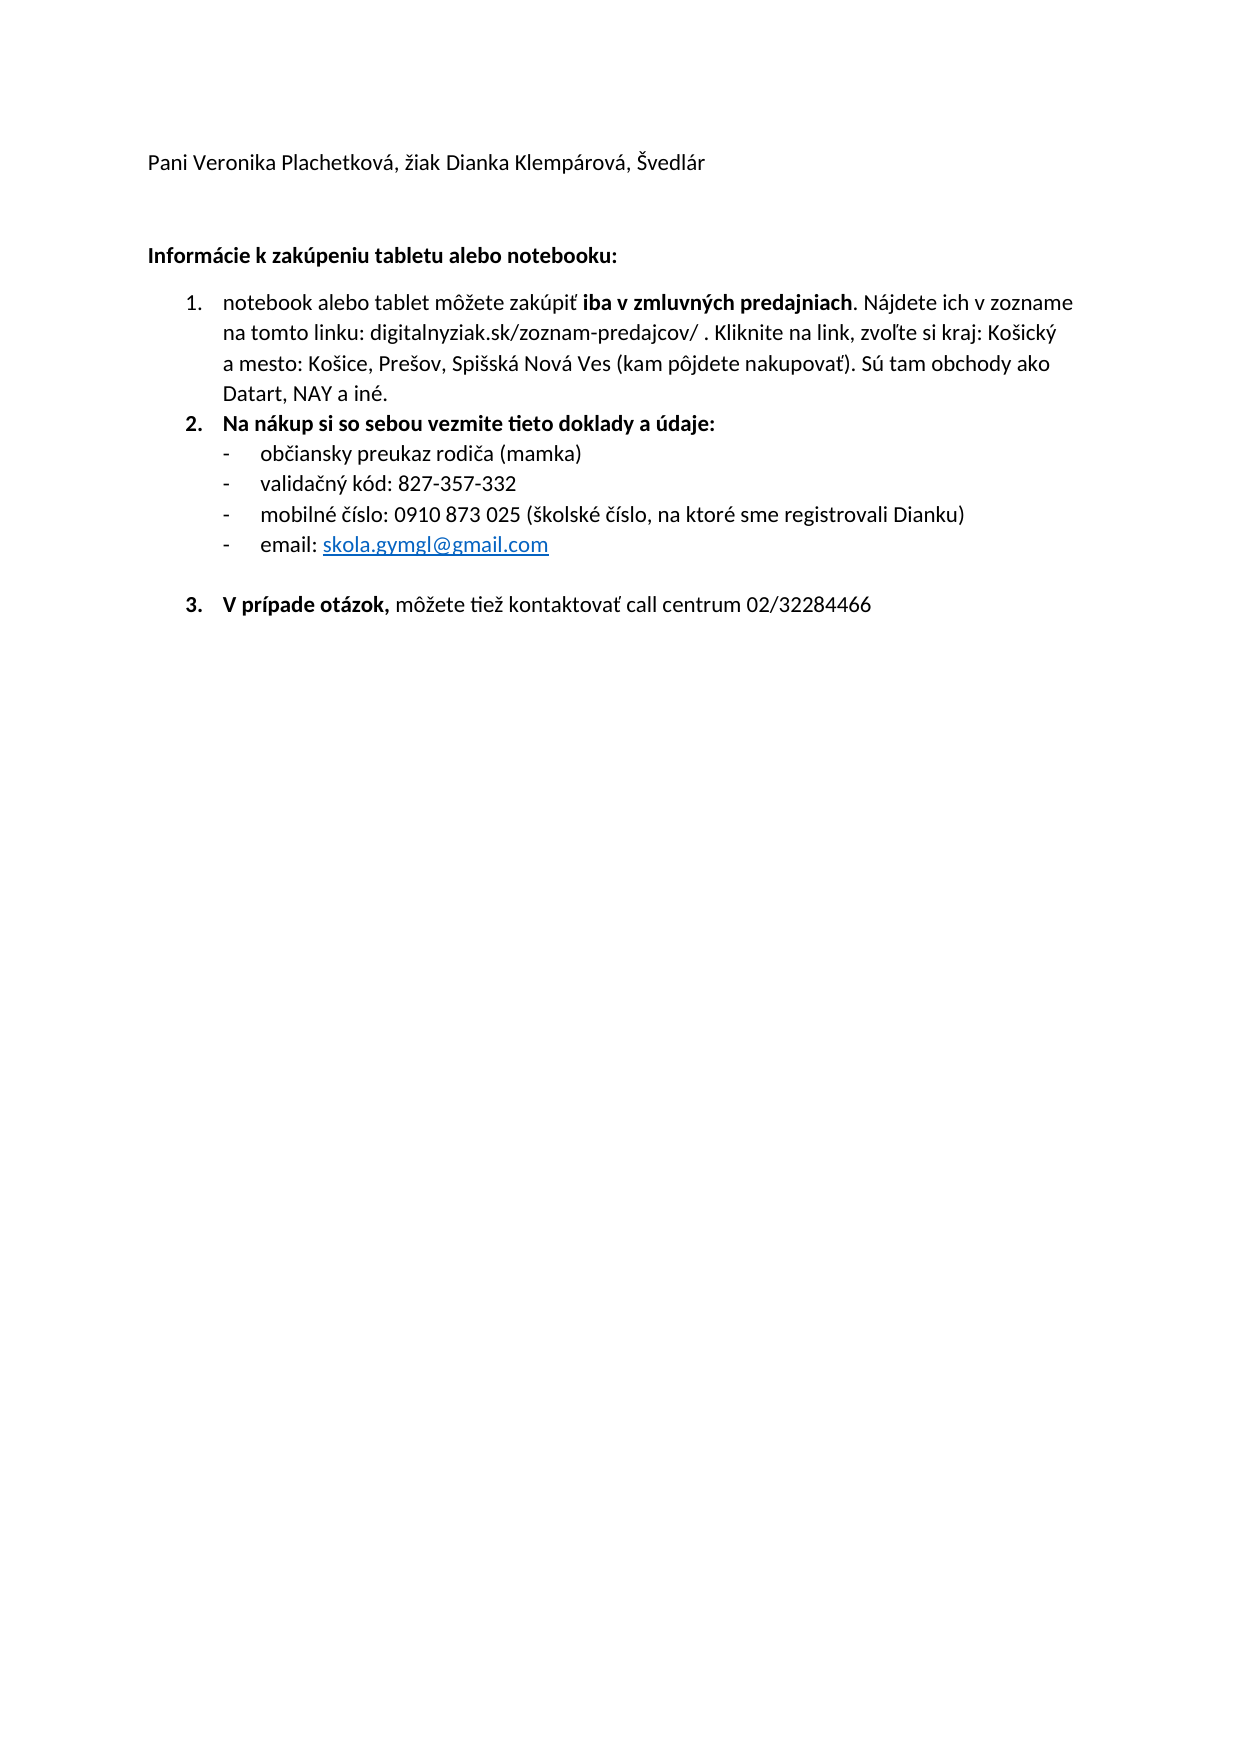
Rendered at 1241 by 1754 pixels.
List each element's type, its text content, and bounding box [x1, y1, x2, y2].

list mobilné číslo: 0910 873 025 (školské číslo, na ktoré sme registrovali Dianku) [223, 500, 1093, 528]
text Informácie k zakúpeniu tabletu alebo notebooku: [148, 241, 1093, 269]
list validačný kód: 827-357-332 [223, 469, 1093, 497]
text Pani Veronika Plachetková, žiak Dianka Klempárová, Švedlár [148, 148, 1093, 176]
list notebook alebo tablet môžete zakúpiť iba v zmluvných predajniach. Nájdete ich v zozname na tomto linku: digitalnyziak.sk/zoznam-predajcov/ . Kliknite na link, zvoľte si kraj: Košický a mesto: Košice, Prešov, Spišská Nová Ves (kam pôjdete nakupovať). Sú tam obchody ako Datart, NAY a iné. [185, 288, 1093, 407]
list Na nákup si so sebou vezmite tieto doklady a údaje: [185, 409, 1093, 437]
list občiansky preukaz rodiča (mamka) [223, 439, 1093, 467]
list V prípade otázok, môžete tiež kontaktovať call centrum 02/32284466 [185, 590, 1093, 618]
list email: skola.gymgl@gmail.com [223, 530, 1093, 558]
